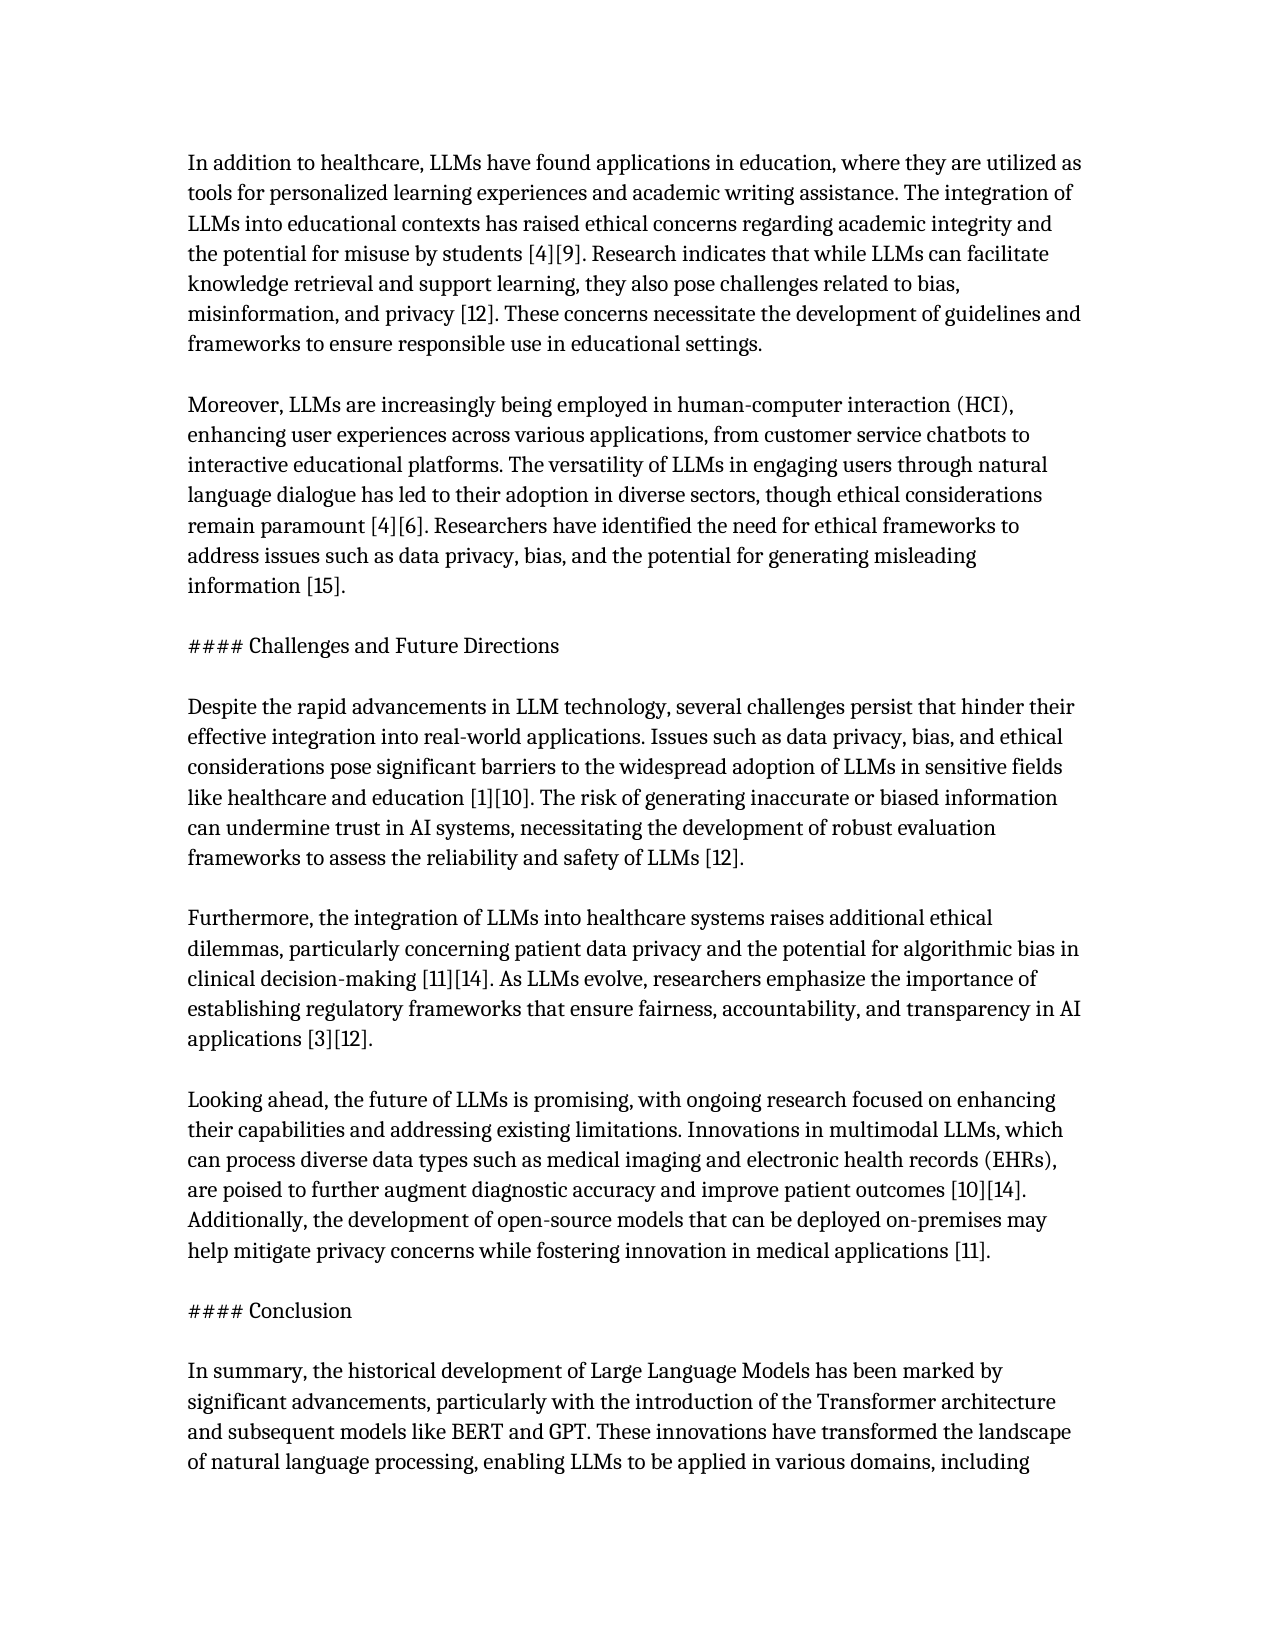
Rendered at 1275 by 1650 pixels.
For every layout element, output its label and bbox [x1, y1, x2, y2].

text [187, 150, 1087, 1475]
